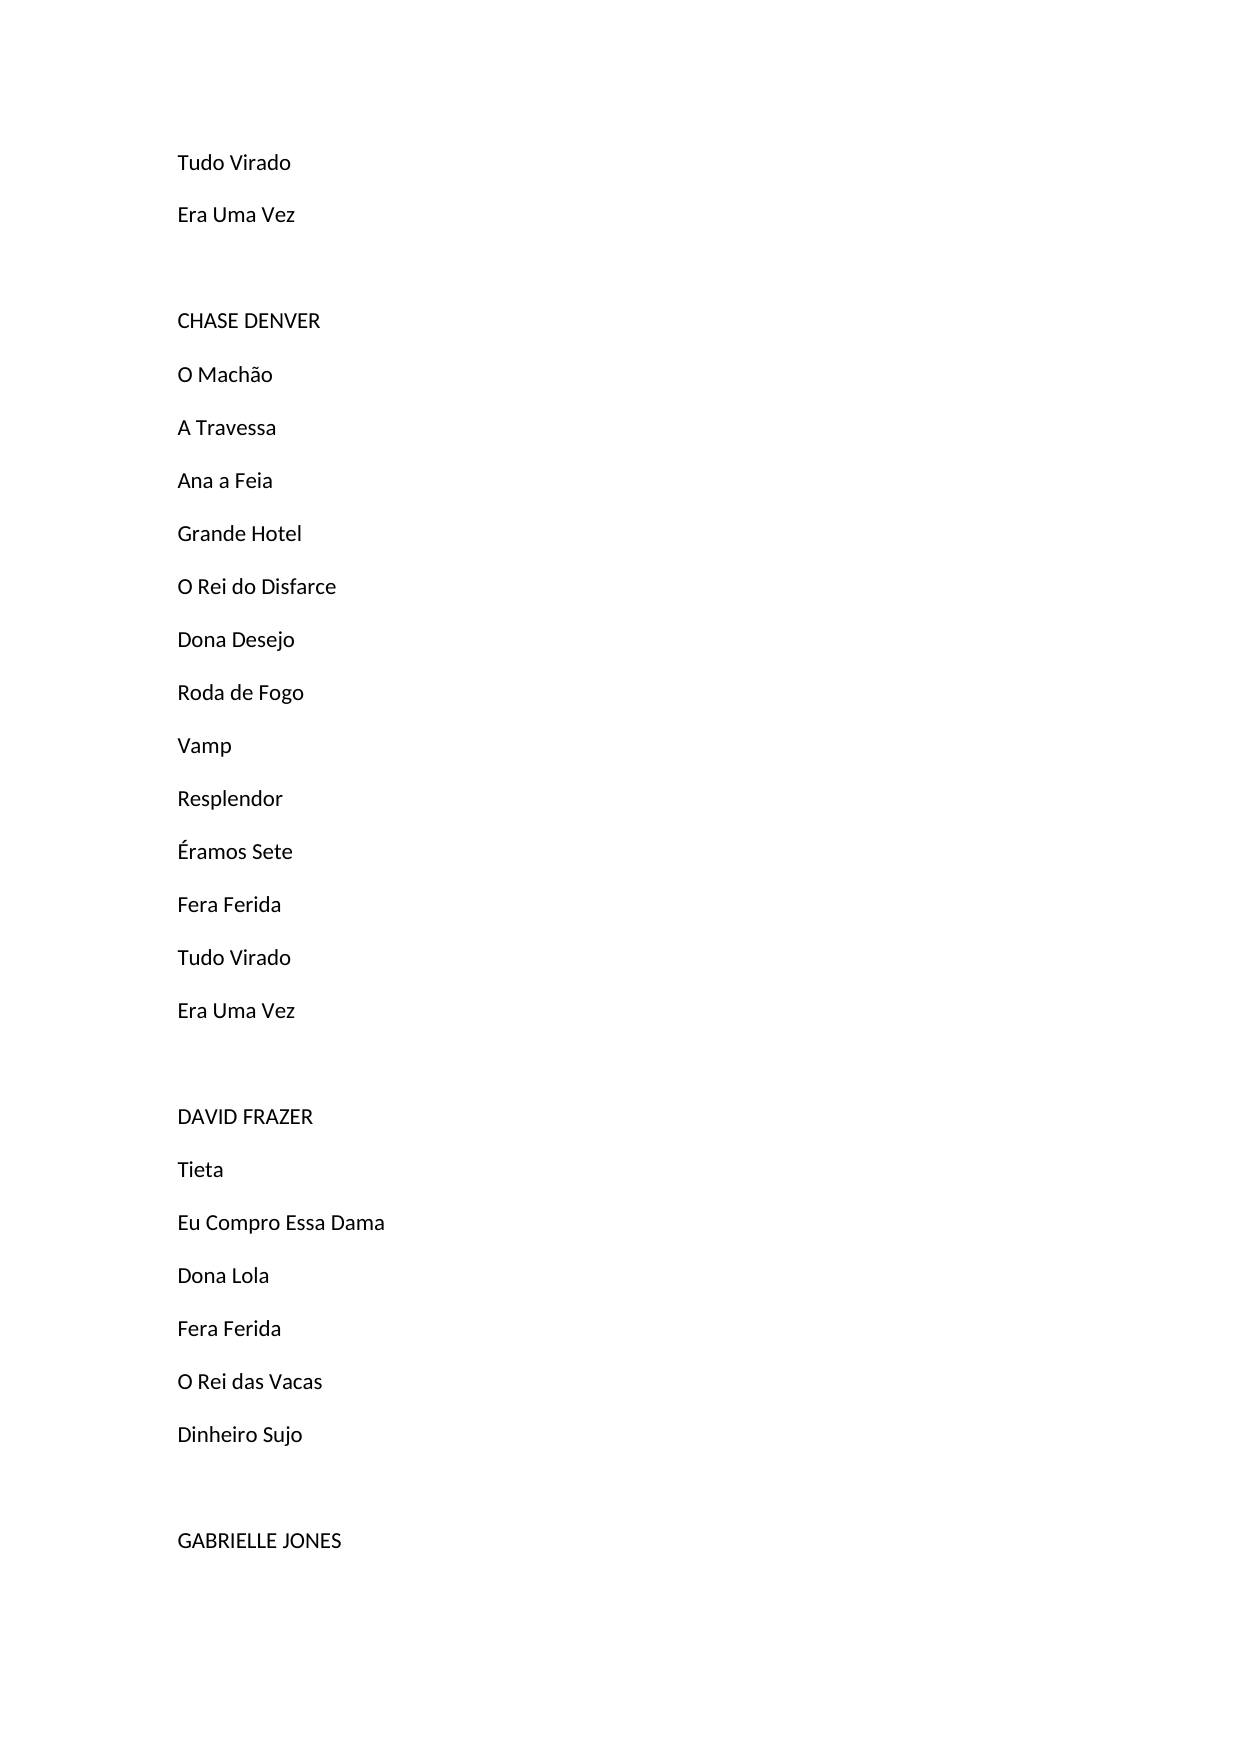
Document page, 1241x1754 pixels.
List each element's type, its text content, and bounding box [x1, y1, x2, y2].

text Dinheiro Sujo [177, 1420, 1063, 1448]
text Grande Hotel [177, 519, 1063, 547]
text Tudo Virado [177, 148, 1063, 176]
text Éramos Sete [177, 837, 1063, 865]
text CHASE DENVER [177, 307, 1063, 335]
text A Travessa [177, 413, 1063, 441]
text Fera Ferida [177, 1314, 1063, 1342]
text Dona Lola [177, 1261, 1063, 1289]
text Tudo Virado [177, 943, 1063, 971]
text Ana a Feia [177, 466, 1063, 494]
text O Rei das Vacas [177, 1367, 1063, 1395]
text GABRIELLE JONES [177, 1526, 1063, 1554]
text Eu Compro Essa Dama [177, 1208, 1063, 1236]
text Tieta [177, 1155, 1063, 1183]
text Era Uma Vez [177, 201, 1063, 229]
text Roda de Fogo [177, 678, 1063, 706]
text O Rei do Disfarce [177, 572, 1063, 600]
text O Machão [177, 360, 1063, 388]
text Dona Desejo [177, 625, 1063, 653]
text DAVID FRAZER [177, 1102, 1063, 1130]
text Vamp [177, 731, 1063, 759]
text Resplendor [177, 784, 1063, 812]
text Era Uma Vez [177, 996, 1063, 1024]
text Fera Ferida [177, 890, 1063, 918]
